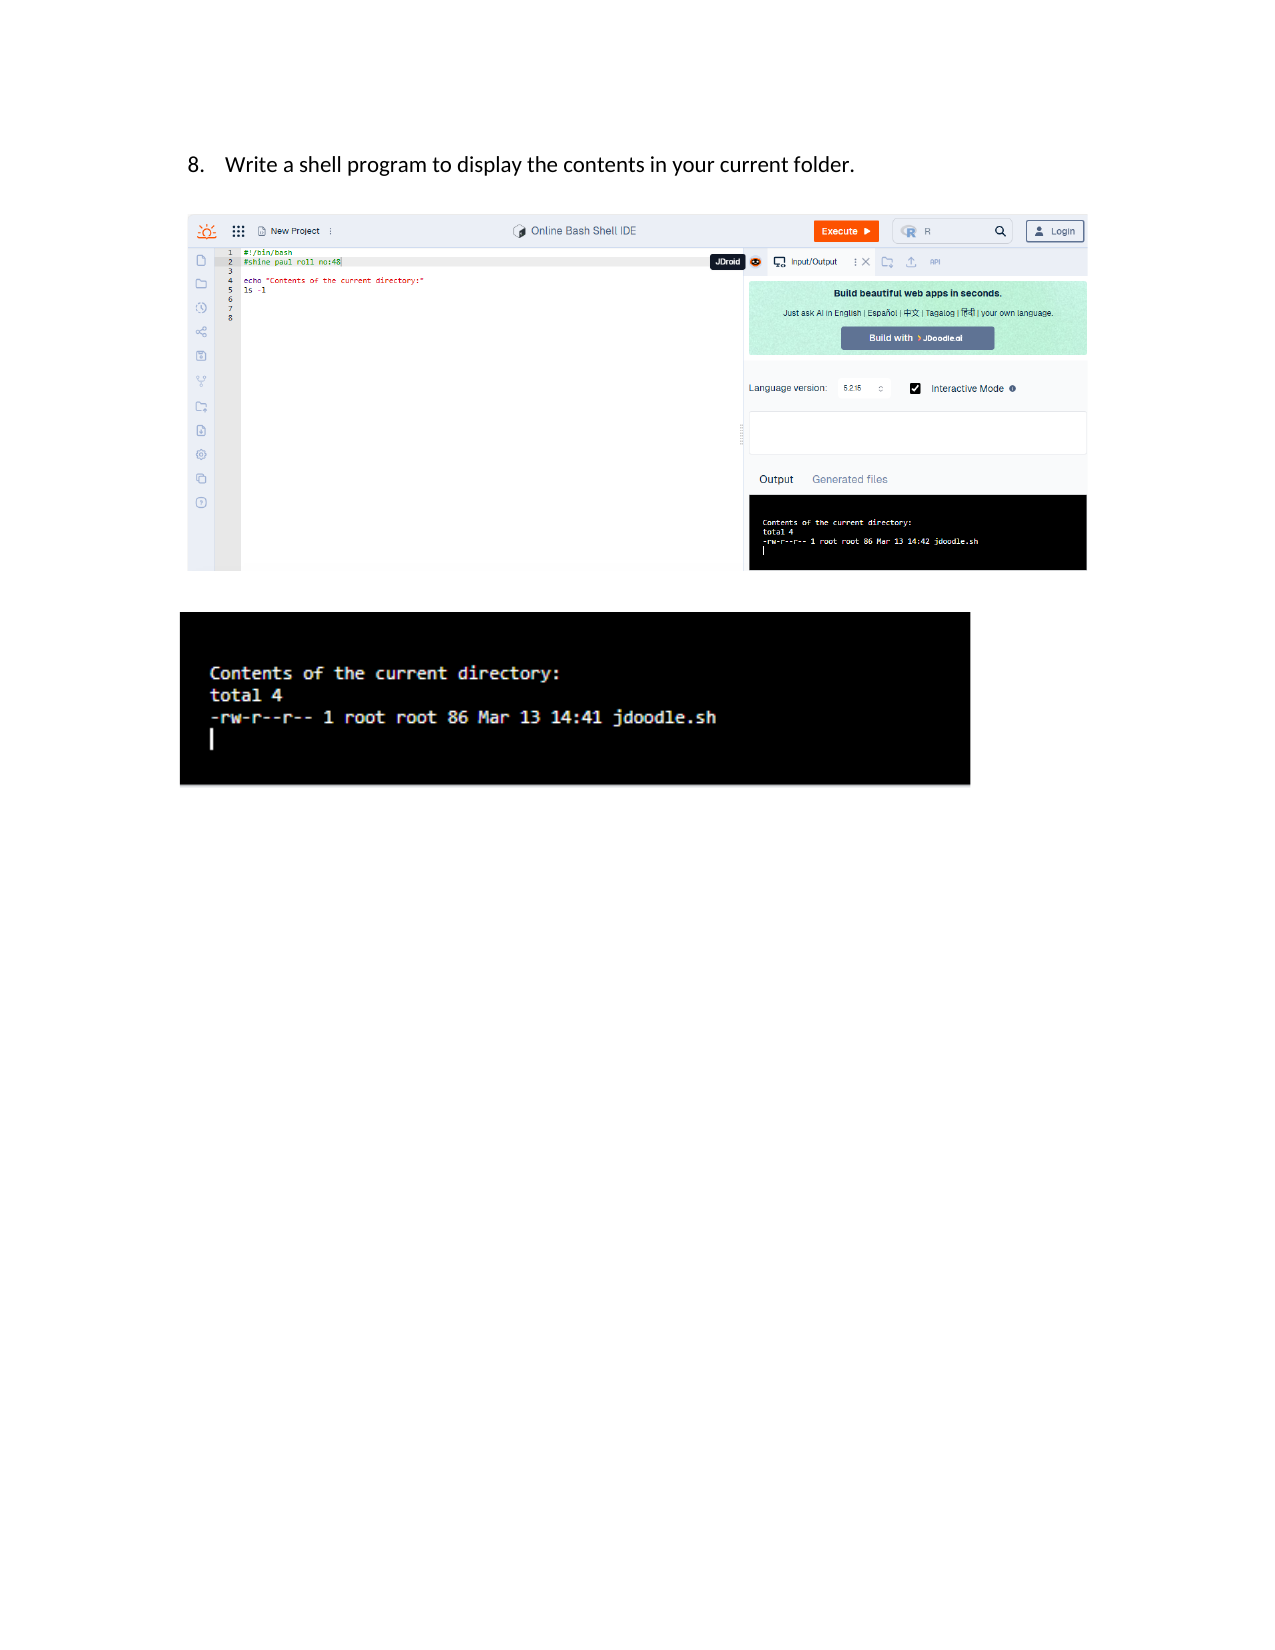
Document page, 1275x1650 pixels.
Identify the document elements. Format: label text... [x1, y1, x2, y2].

list Write a shell program to display the contents in your current folder. [187, 150, 1125, 178]
picture [187, 214, 1088, 571]
picture [179, 612, 971, 788]
